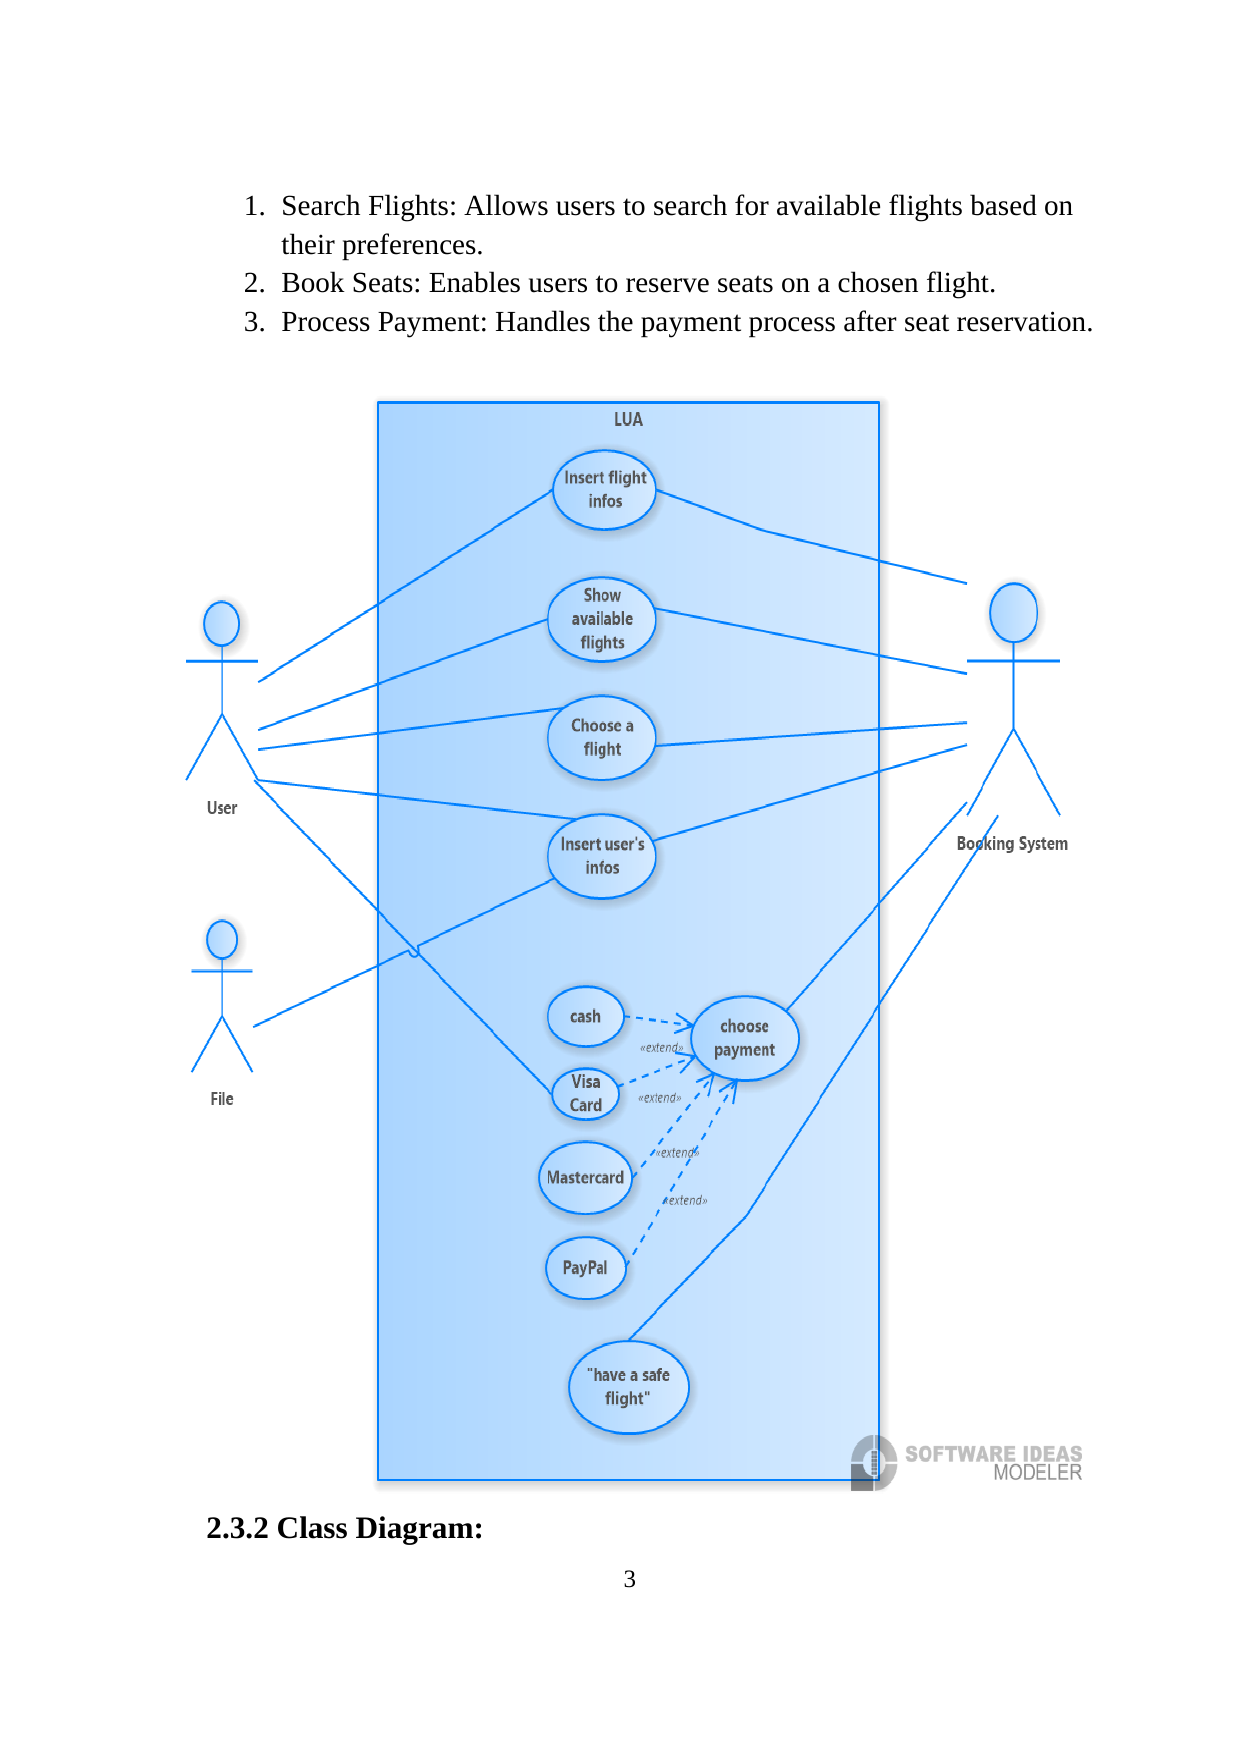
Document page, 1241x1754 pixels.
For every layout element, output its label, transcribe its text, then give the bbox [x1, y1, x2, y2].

list Book Seats: Enables users to reserve seats on a chosen flight. [244, 266, 1106, 299]
text 2.3.2 Class Diagram: [206, 1509, 1106, 1545]
picture [168, 381, 1091, 1505]
list Process Payment: Handles the payment process after seat reservation. [244, 304, 1106, 338]
list Search Flights: Allows users to search for available flights based on their preferences. [244, 188, 1106, 261]
